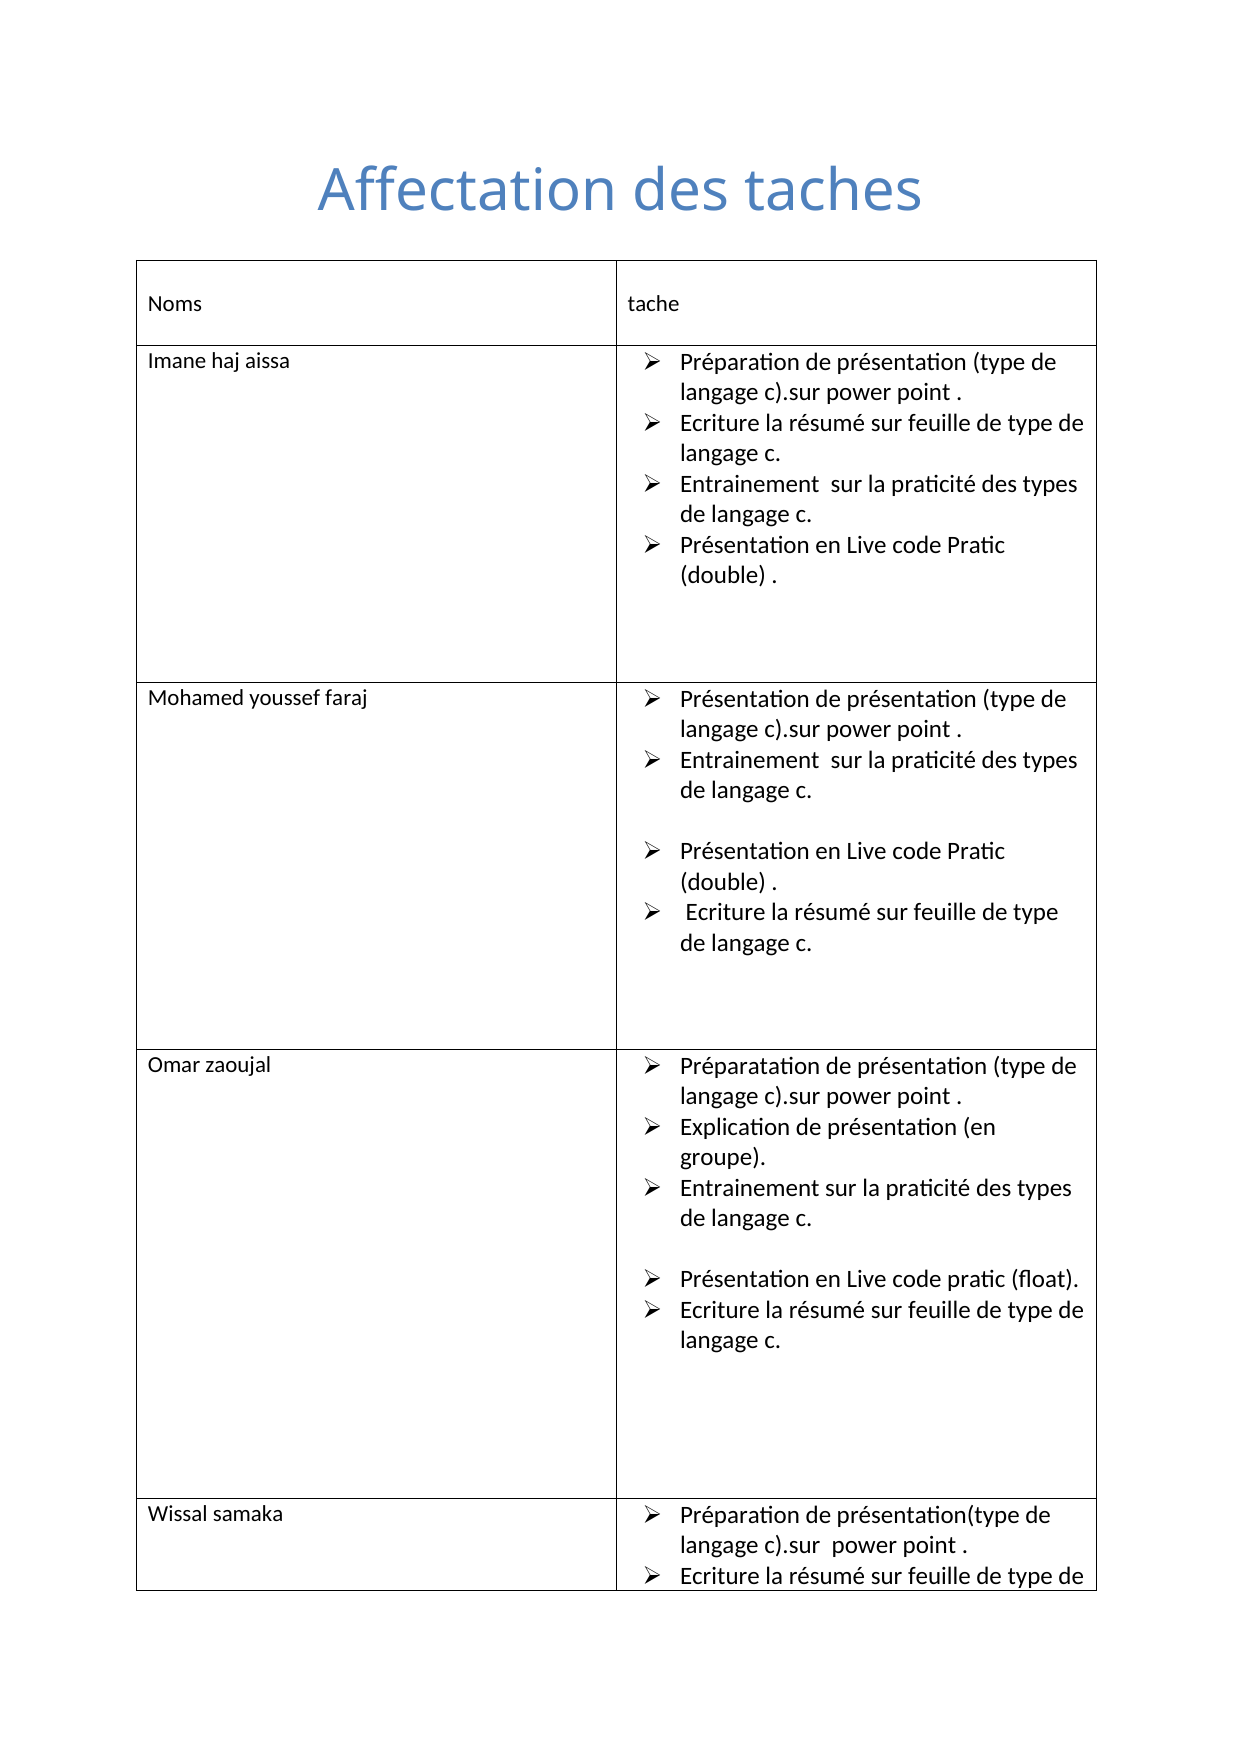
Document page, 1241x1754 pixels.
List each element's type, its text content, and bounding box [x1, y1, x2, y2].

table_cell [617, 1499, 1096, 1590]
table_cell Préparatation de présentation (type de langage c).sur power point . Explication de présentation (en groupe). Entrainement sur la praticité des types de langage c. Présentation en Live code pratic (float). Ecriture la résumé sur feuille de type de langage c. [617, 1050, 1096, 1498]
table_header Noms [137, 261, 616, 345]
table_cell Omar zaoujal [137, 1050, 616, 1498]
table_cell Imane haj aissa [137, 346, 616, 682]
table_cell Mohamed youssef faraj [137, 683, 616, 1049]
text Affectation des taches [148, 148, 1093, 227]
table_cell Présentation de présentation (type de langage c).sur power point . Entrainement sur la praticité des types de langage c. Présentation en Live code Pratic (double) . Ecriture la résumé sur feuille de type de langage c. [617, 683, 1096, 1049]
table_cell Préparation de présentation (type de langage c).sur power point . Ecriture la résumé sur feuille de type de langage c. Entrainement sur la praticité des types de langage c. Présentation en Live code Pratic (double) . [617, 346, 1096, 682]
table_header tache [617, 261, 1096, 345]
table_cell Wissal samaka [137, 1499, 616, 1590]
